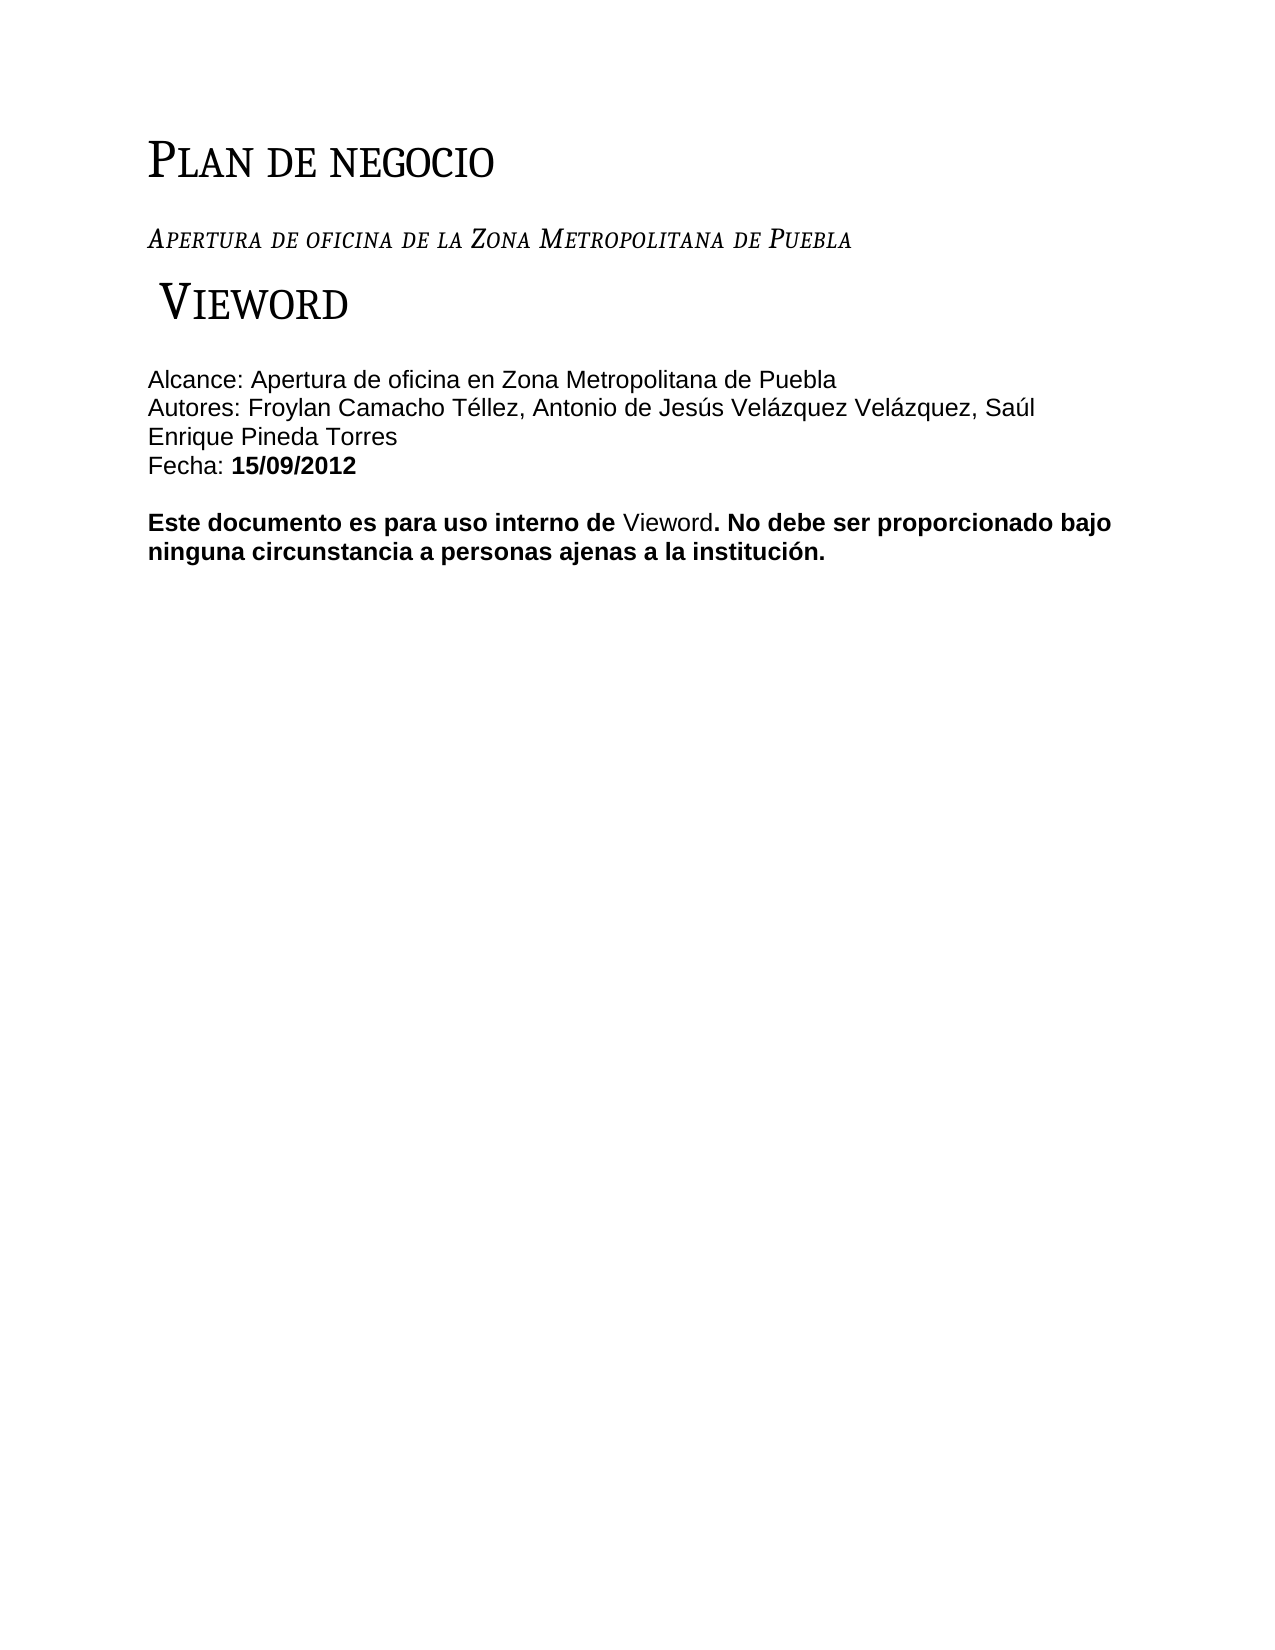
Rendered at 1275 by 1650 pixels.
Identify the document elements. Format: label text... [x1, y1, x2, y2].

subtitle Apertura de oficina de la Zona Metropolitana de Puebla [148, 222, 1127, 256]
text Fecha: [148, 451, 1127, 479]
text Alcance: [148, 364, 1127, 393]
title Plan de negocio [148, 128, 1127, 191]
text Este documento es para uso interno de. No debe ser proporcionado bajo ninguna circunstancia a personas ajenas a la institución. [148, 508, 1127, 566]
text Autores: [148, 393, 1127, 451]
